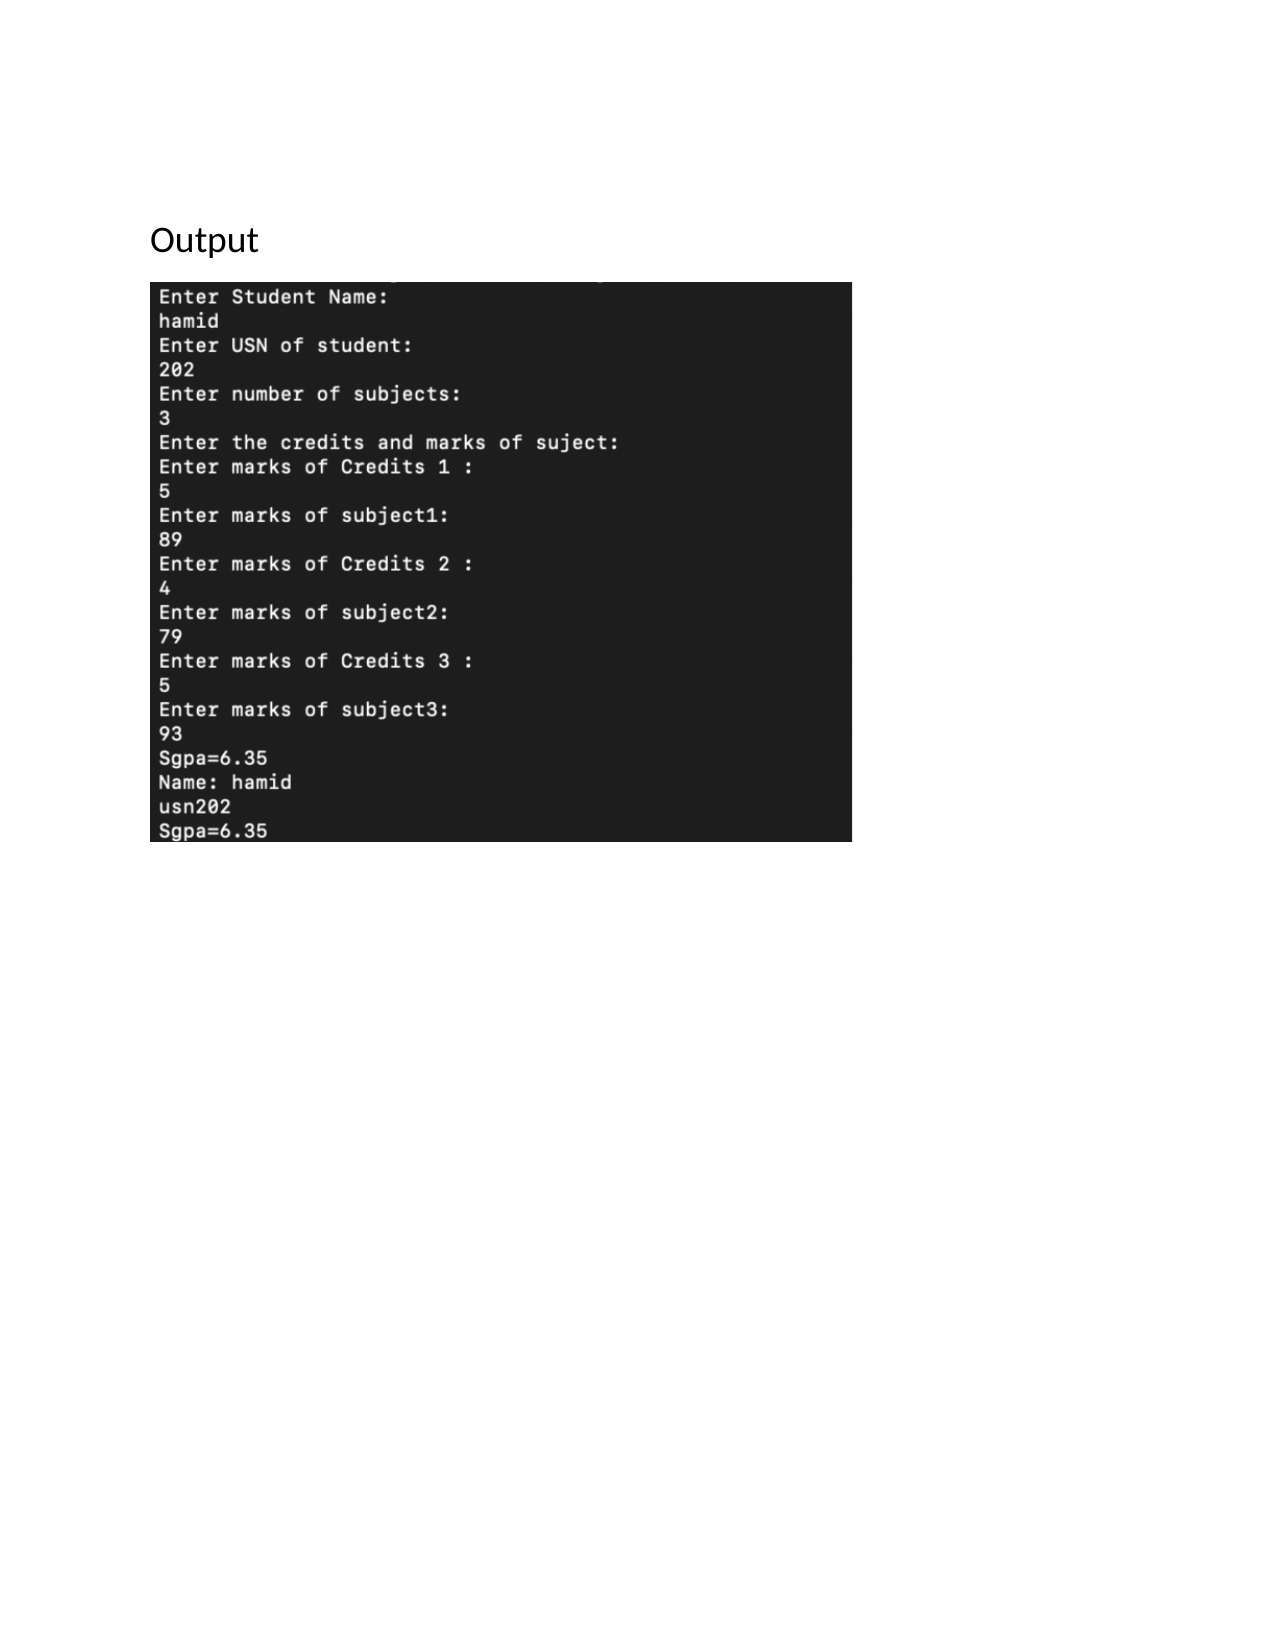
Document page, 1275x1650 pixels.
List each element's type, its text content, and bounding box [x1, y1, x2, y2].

text Output [150, 216, 1125, 262]
picture [150, 282, 853, 842]
